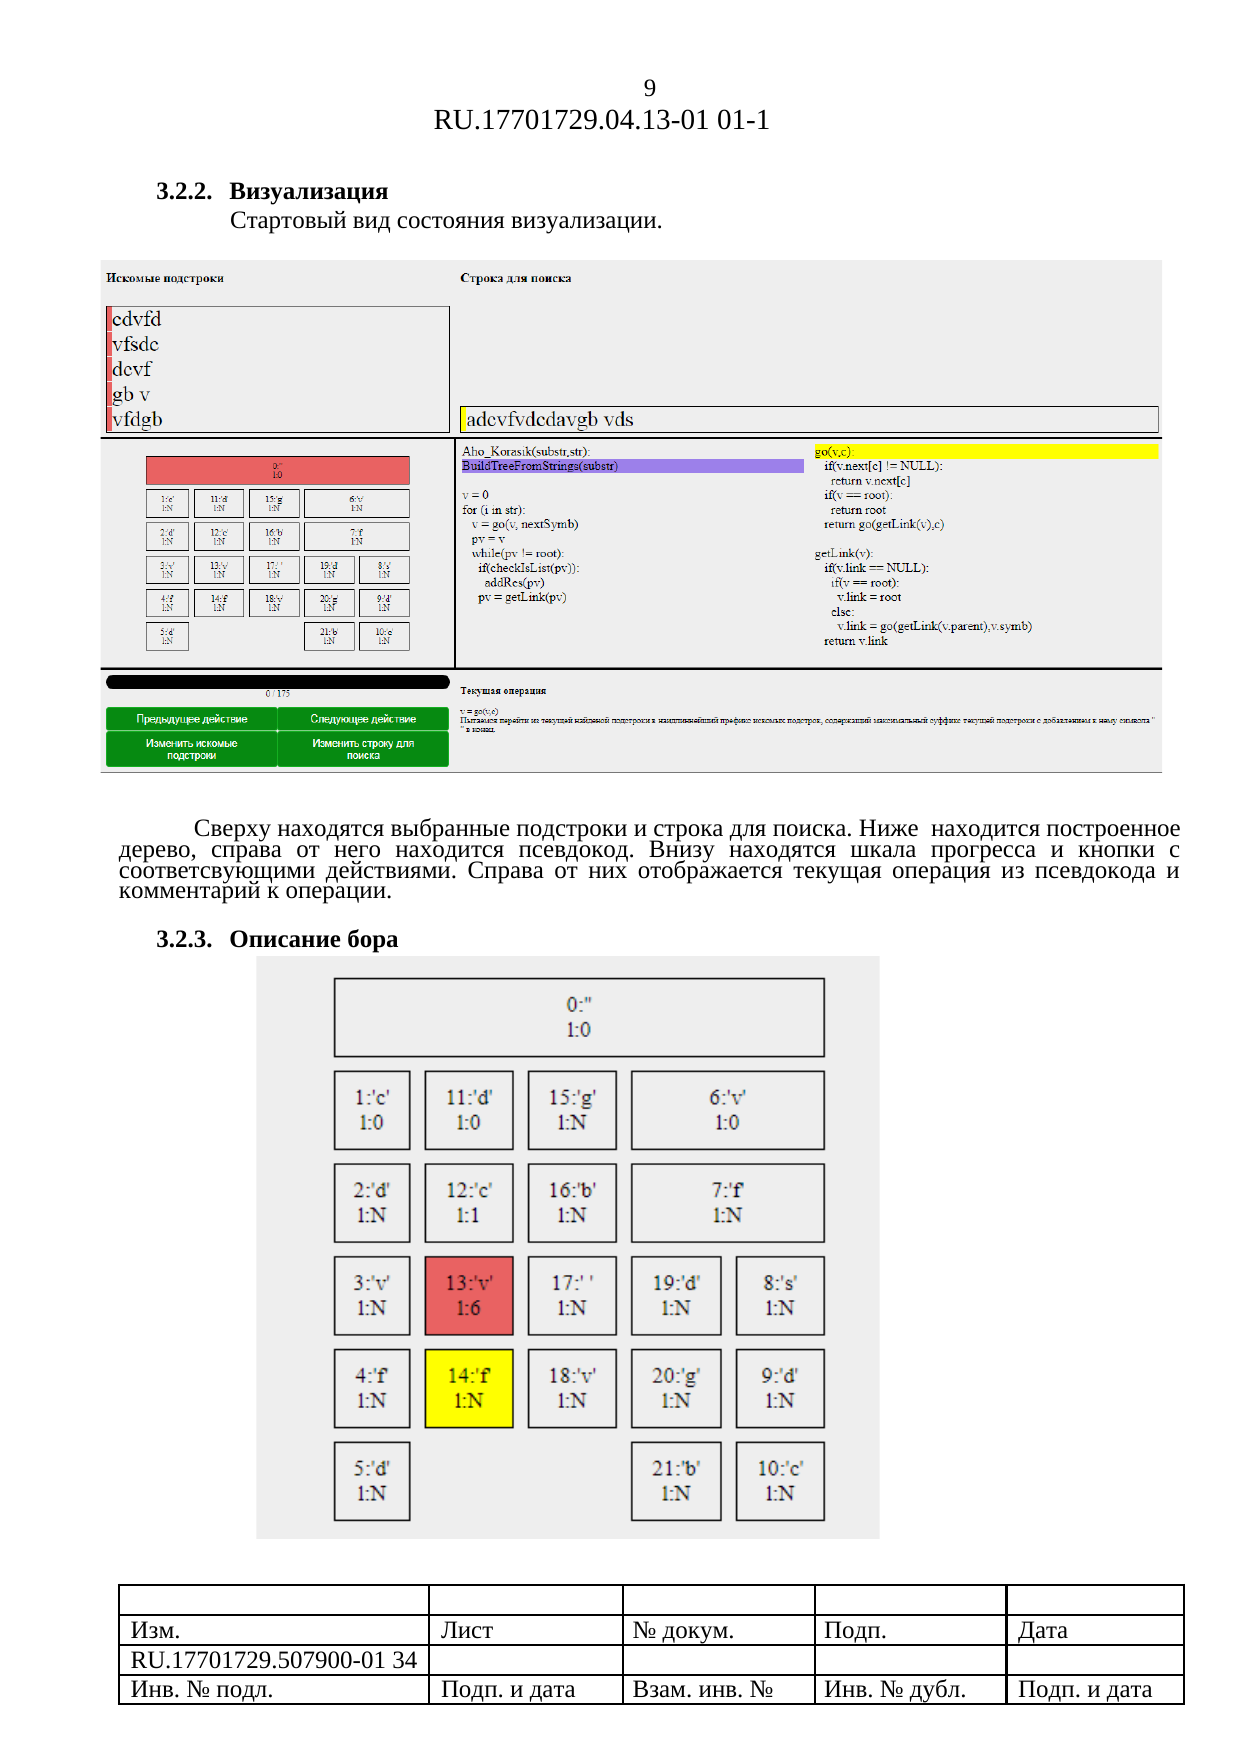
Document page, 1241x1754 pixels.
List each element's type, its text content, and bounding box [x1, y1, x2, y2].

picture [100, 260, 1163, 773]
table_cell Взам. инв. № [624, 1676, 814, 1703]
text 3.2.2. Визуализация [156, 176, 1181, 205]
table_cell Подп. и дата [430, 1676, 622, 1703]
table_header [430, 1586, 622, 1614]
table_cell RU.17701729.507900-01 34 [120, 1646, 428, 1673]
text Стартовый вид состояния визуализации. [156, 206, 1181, 234]
table_header [1008, 1586, 1183, 1614]
table_header [120, 1586, 428, 1614]
table_cell Инв. № подл. [120, 1676, 428, 1703]
table_cell № докум. [624, 1616, 814, 1644]
table_cell [816, 1646, 1005, 1673]
text 3.2.3. Описание бора [156, 924, 1181, 953]
table_cell Дата [1008, 1616, 1183, 1644]
table_cell Подп. и дата [1008, 1676, 1183, 1703]
table_cell [430, 1646, 622, 1673]
table_cell Подп. [816, 1616, 1005, 1644]
table_cell [624, 1646, 814, 1673]
table_cell Изм. [120, 1616, 428, 1644]
table_cell Инв. № дубл. [816, 1676, 1005, 1703]
table_cell Лист [430, 1616, 622, 1644]
text Сверху находятся выбранные подстроки и строка для поиска. Ниже находится построенное дерево, справа от него находится псевдокод. Внизу находятся шкала прогресса и кнопки с соответсвующими действиями. Справа от них отображается текущая операция из псевдокода и комментарий к операции. [119, 820, 1181, 903]
table_header [816, 1586, 1005, 1614]
table_header [624, 1586, 814, 1614]
text 9 [119, 73, 1181, 102]
text RU.17701729.04.13-01 01-1 [433, 102, 1181, 136]
picture [256, 956, 880, 1539]
table_cell [1008, 1646, 1183, 1673]
